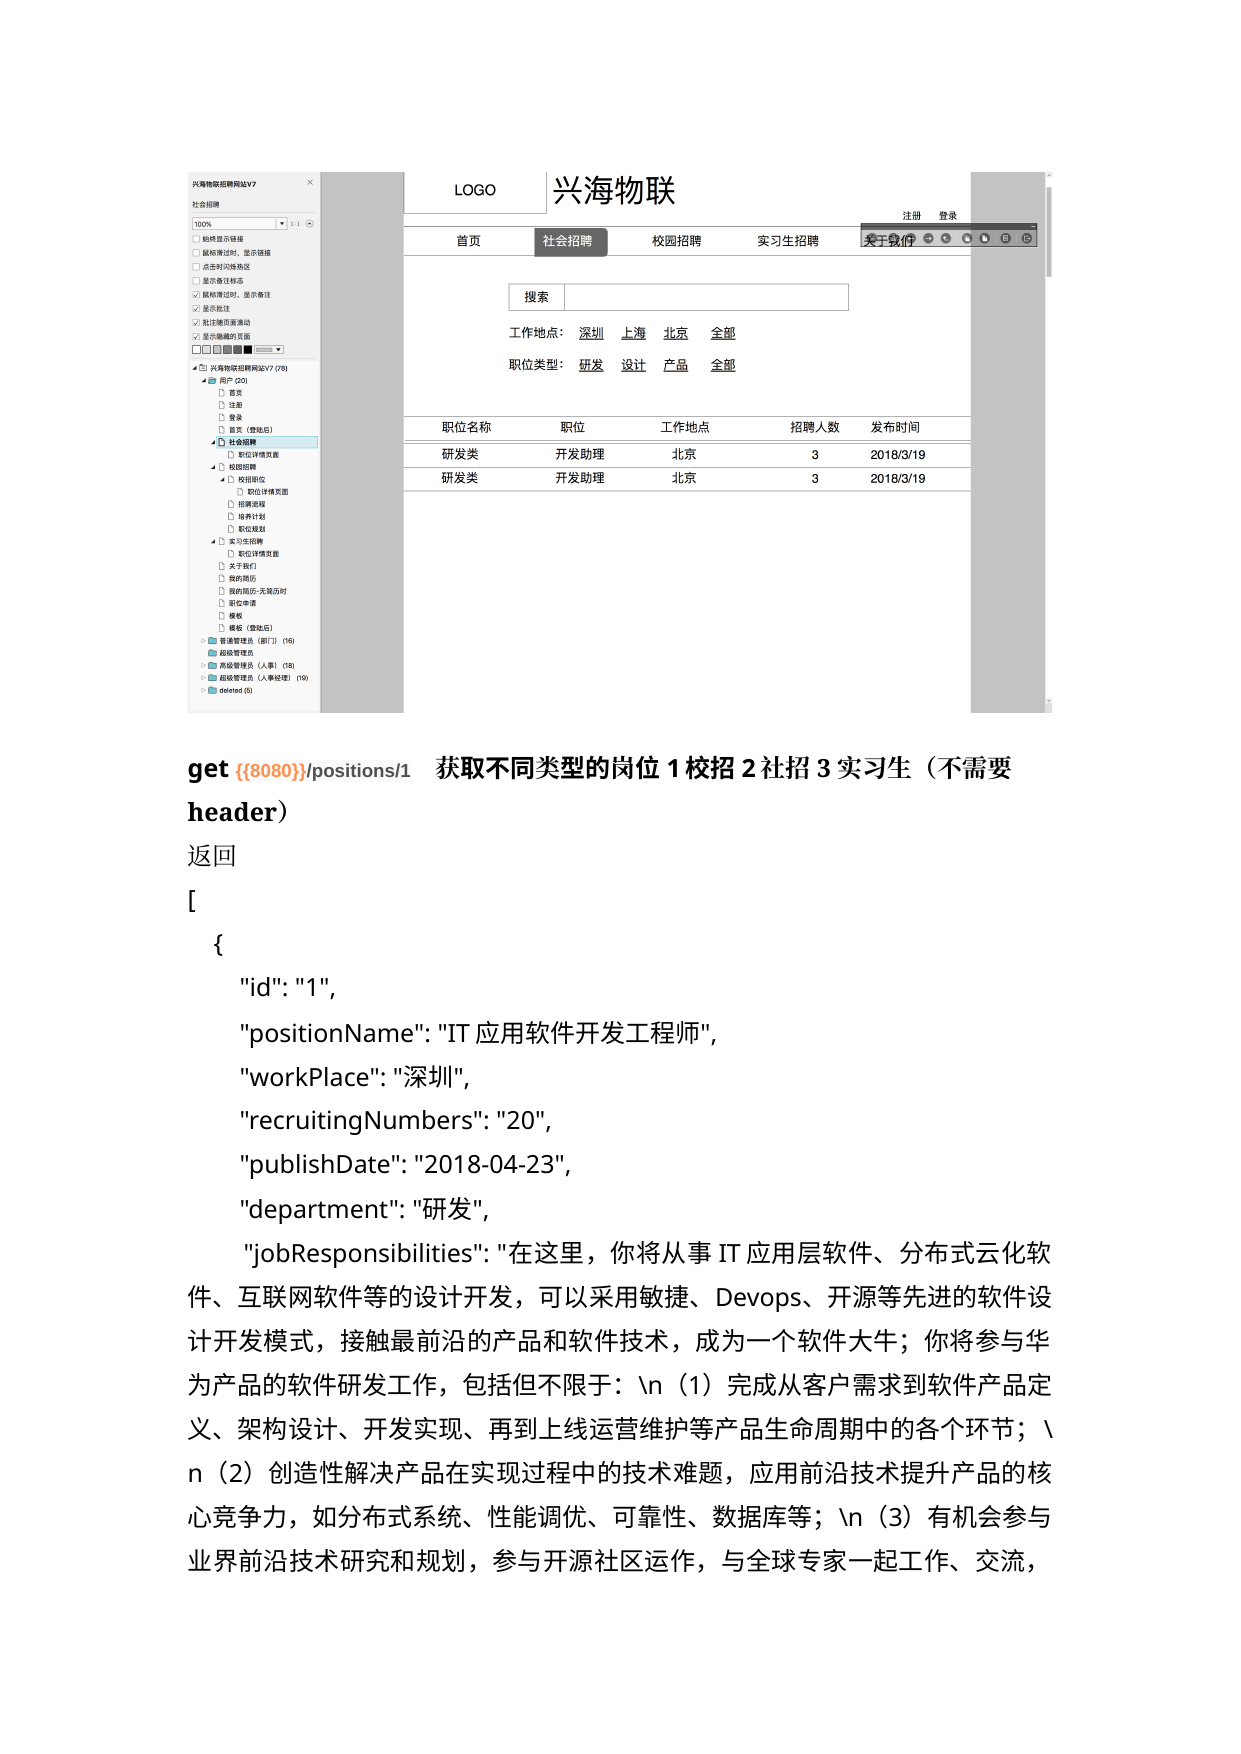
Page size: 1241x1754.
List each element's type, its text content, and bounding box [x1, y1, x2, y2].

text "recruitingNumbers": "20", [187, 1097, 1053, 1141]
text "publishDate": "2018-04-23", [187, 1141, 1053, 1185]
text "department": "研发", [187, 1185, 1053, 1229]
text "id": "1", [187, 965, 1053, 1009]
text "positionName": "IT应用软件开发工程师", [187, 1009, 1053, 1053]
text get {{8080}}/positions/1 获取不同类型的岗位 1校招 2社招 3 实习生（不需要header） [187, 745, 1053, 833]
text 返回 [187, 833, 1053, 877]
text { [187, 921, 1053, 965]
text [ [187, 877, 1053, 921]
picture [187, 172, 1053, 713]
text "workPlace": "深圳", [187, 1053, 1053, 1097]
